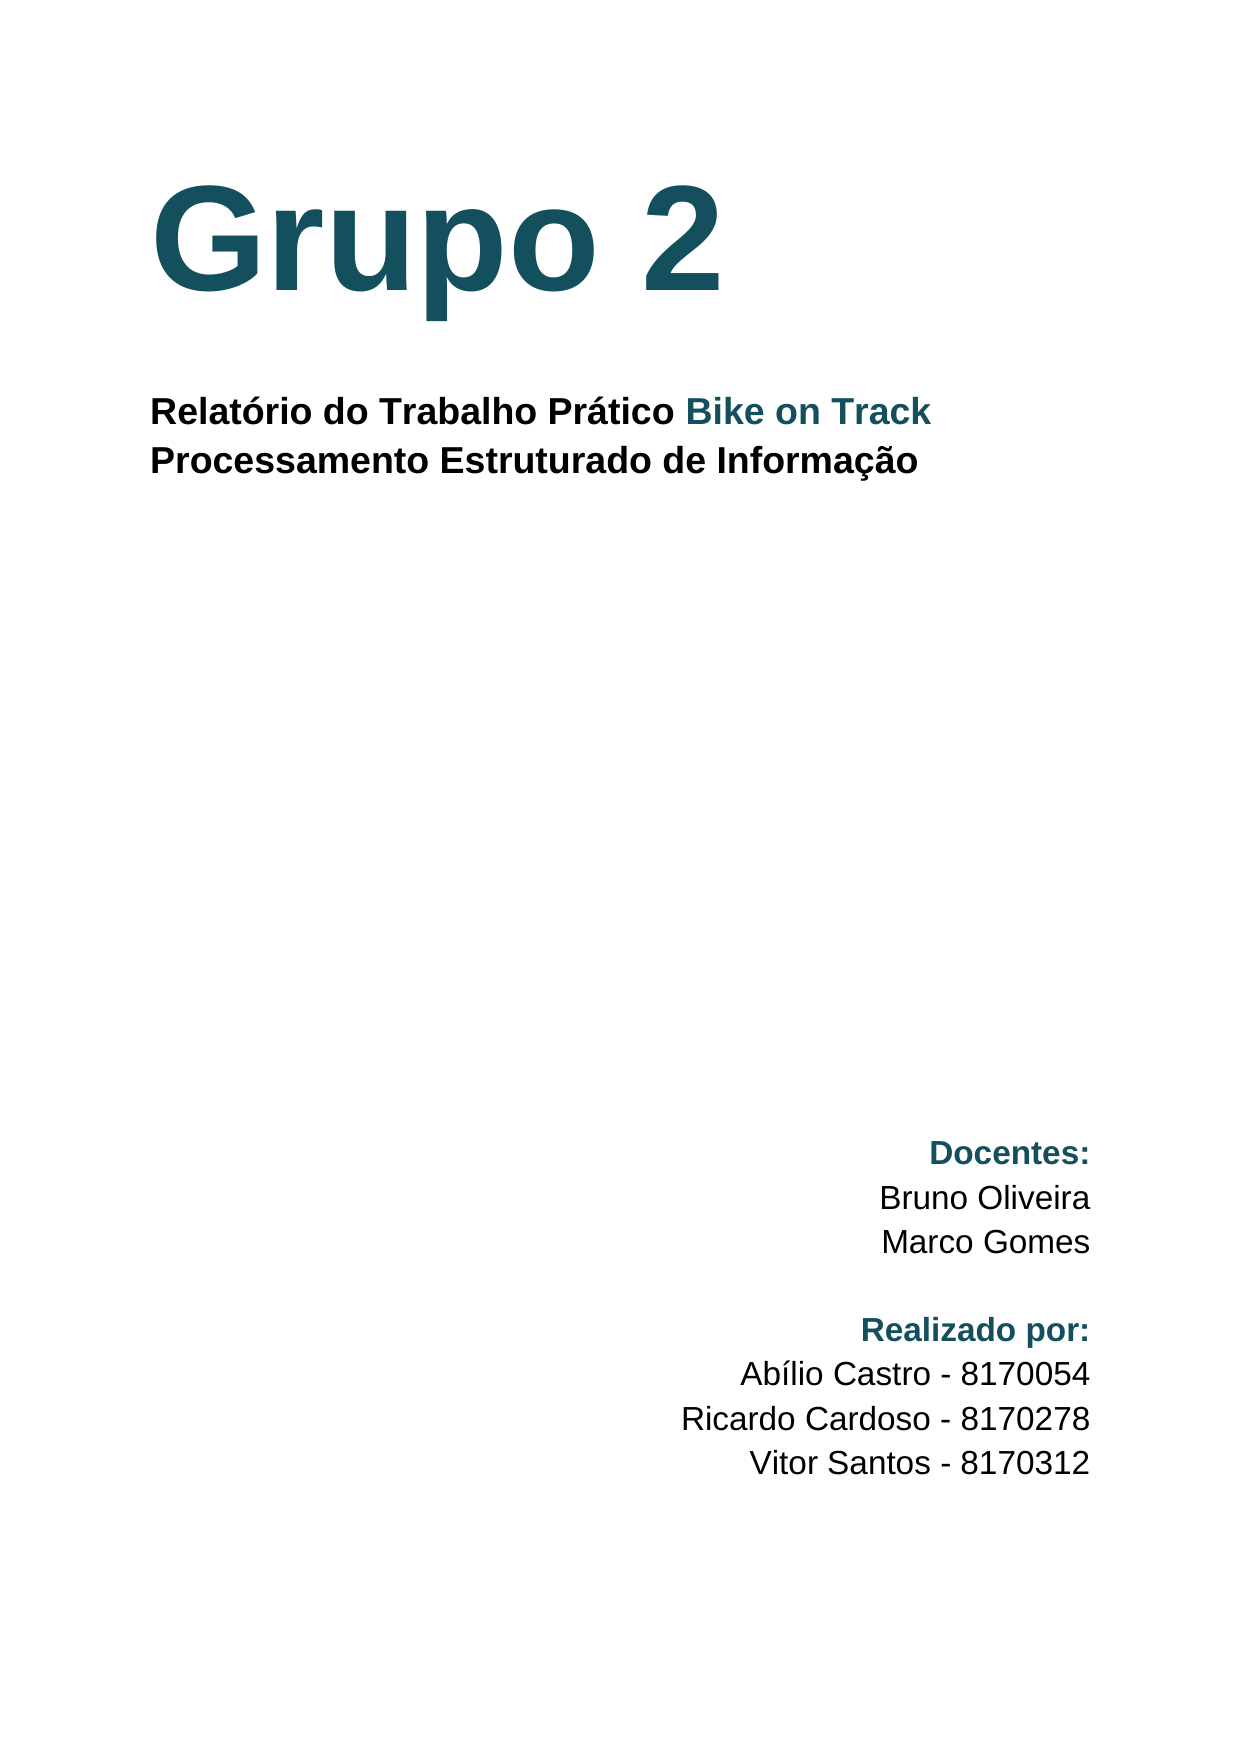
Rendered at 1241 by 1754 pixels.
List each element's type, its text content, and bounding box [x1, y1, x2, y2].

text Docentes: [150, 1133, 1090, 1171]
text Abílio Castro - 8170054 [150, 1354, 1090, 1393]
text Marco Gomes [150, 1222, 1090, 1260]
text Ricardo Cardoso - 8170278 [150, 1399, 1090, 1437]
text Realizado por: [150, 1310, 1090, 1349]
title Grupo 2 [150, 150, 1090, 322]
text Processamento Estruturado de Informação [150, 439, 1090, 482]
text Vitor Santos - 8170312 [150, 1443, 1090, 1481]
text Bruno Oliveira [150, 1178, 1090, 1216]
text Relatório do Trabalho Prático Bike on Track [150, 389, 1090, 432]
